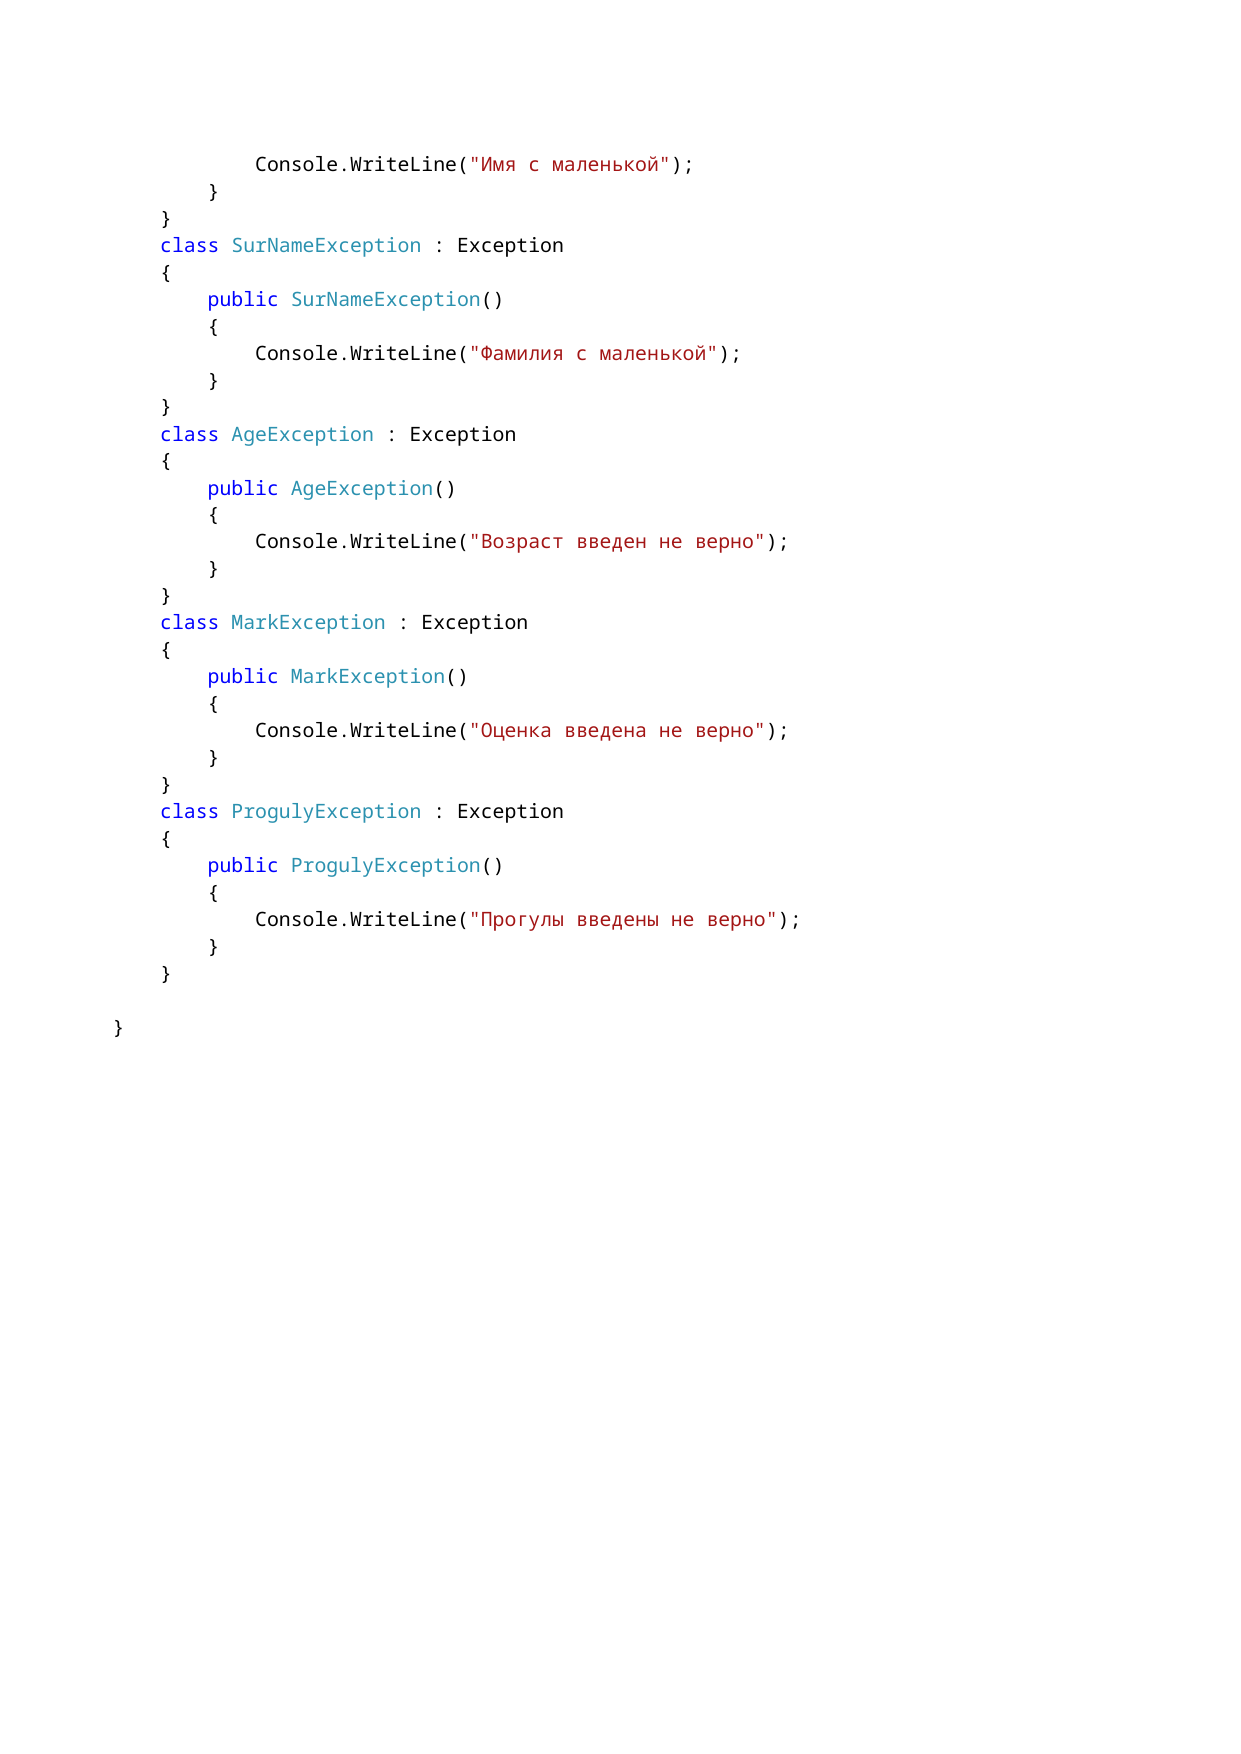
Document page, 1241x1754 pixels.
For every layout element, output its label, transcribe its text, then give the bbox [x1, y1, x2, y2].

text } [112, 555, 1128, 582]
text public MarkException() [112, 663, 1128, 689]
text public ProgulyException() [112, 851, 1128, 878]
text { [112, 447, 1128, 474]
text Console.WriteLine("Возраст введен не верно"); [112, 528, 1128, 555]
text { [112, 312, 1128, 339]
text public AgeException() [112, 474, 1128, 501]
text { [112, 878, 1128, 905]
text } [112, 771, 1128, 797]
text Console.WriteLine("Оценка введена не верно"); [112, 717, 1128, 743]
text { [112, 258, 1128, 285]
text { [112, 636, 1128, 663]
text class ProgulyException : Exception [112, 797, 1128, 824]
text Console.WriteLine("Фамилия с маленькой"); [112, 339, 1128, 366]
text } [112, 366, 1128, 393]
text } [112, 743, 1128, 771]
text public SurNameException() [112, 285, 1128, 312]
text Console.WriteLine("Прогулы введены не верно"); [112, 905, 1128, 932]
text } [112, 204, 1128, 231]
text } [112, 932, 1128, 959]
text class AgeException : Exception [112, 420, 1128, 447]
text } [112, 959, 1128, 986]
text Console.WriteLine("Имя с маленькой"); [112, 150, 1128, 177]
text { [112, 501, 1128, 528]
text { [112, 824, 1128, 851]
text } [112, 582, 1128, 609]
text class MarkException : Exception [112, 609, 1128, 636]
text } [112, 393, 1128, 420]
text } [112, 177, 1128, 204]
text class SurNameException : Exception [112, 231, 1128, 258]
text } [112, 1013, 1128, 1040]
text { [112, 689, 1128, 717]
